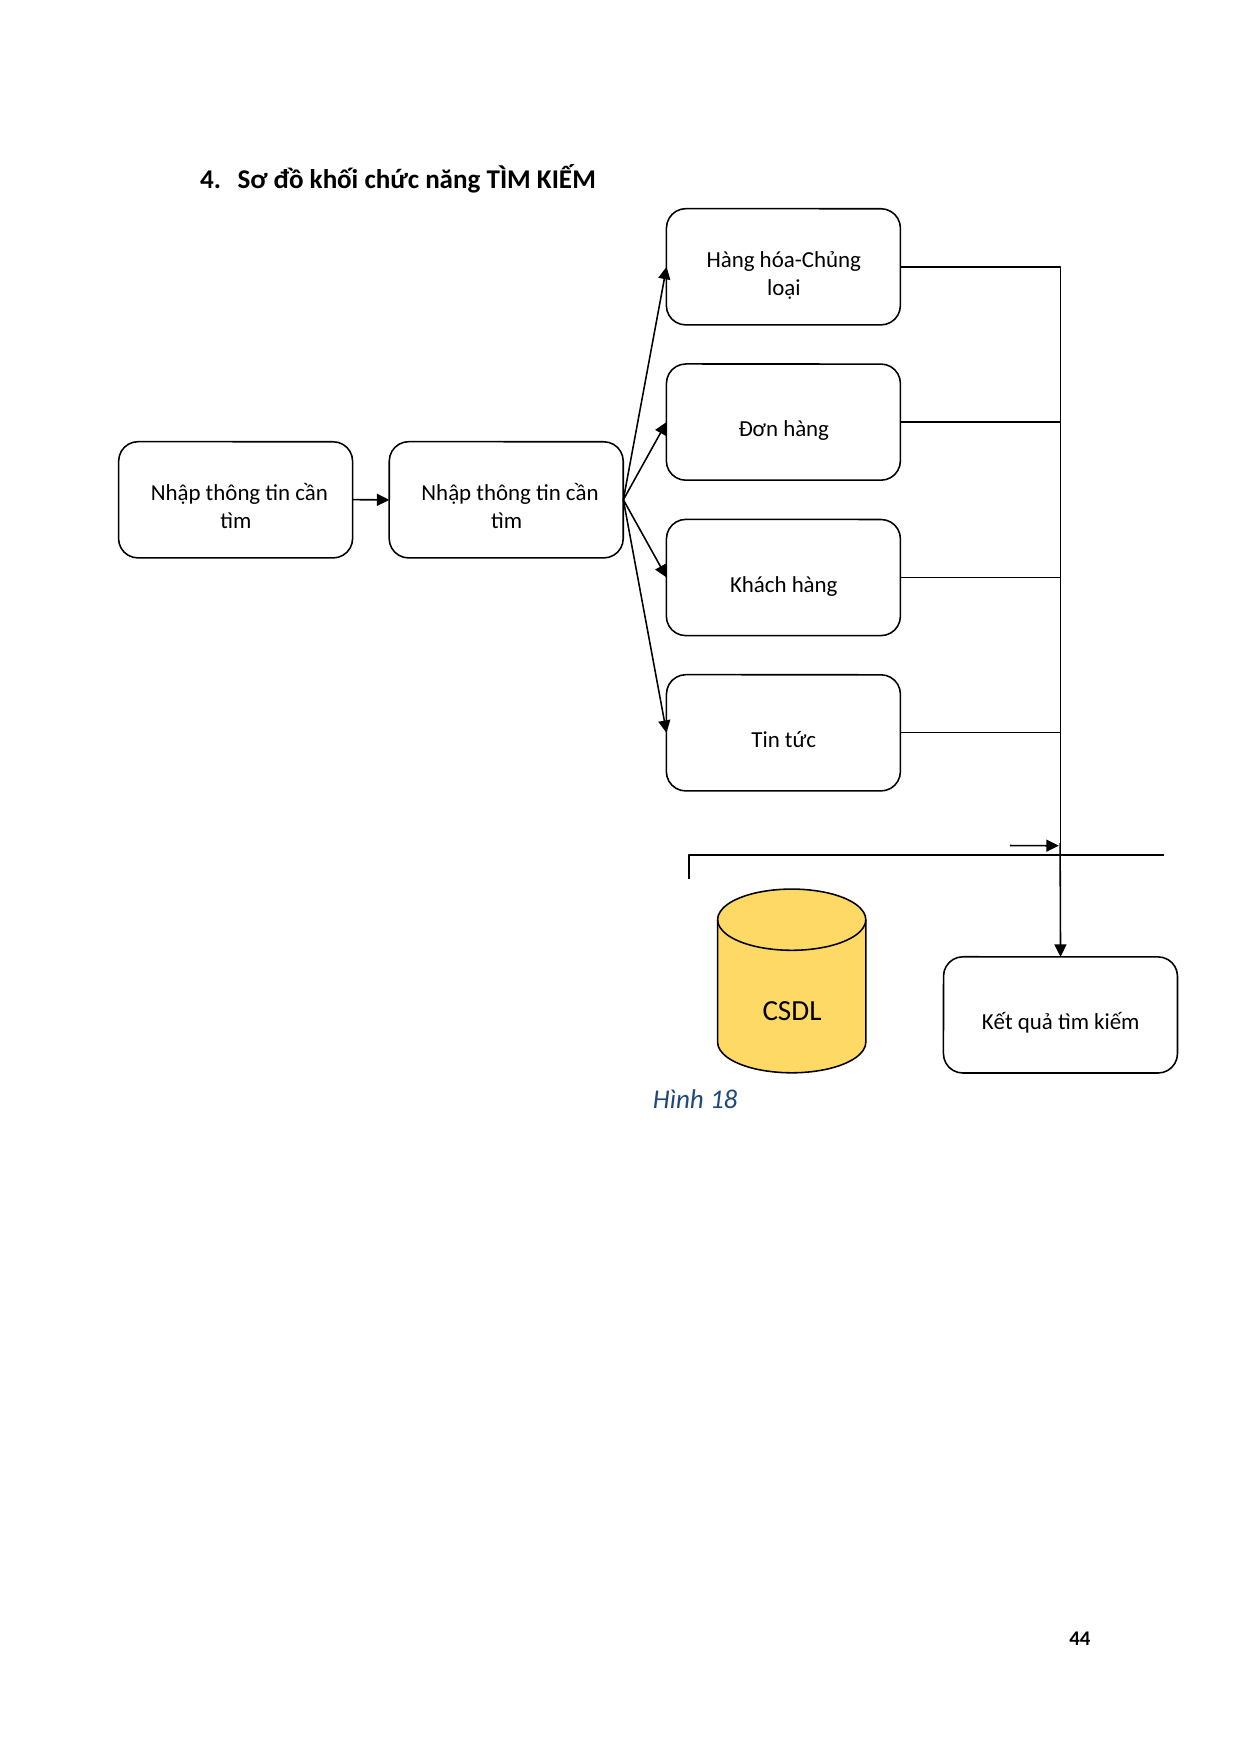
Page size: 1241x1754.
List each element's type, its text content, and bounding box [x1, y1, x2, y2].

list Sơ đồ khối chức năng TÌM KIẾM [200, 162, 1090, 196]
